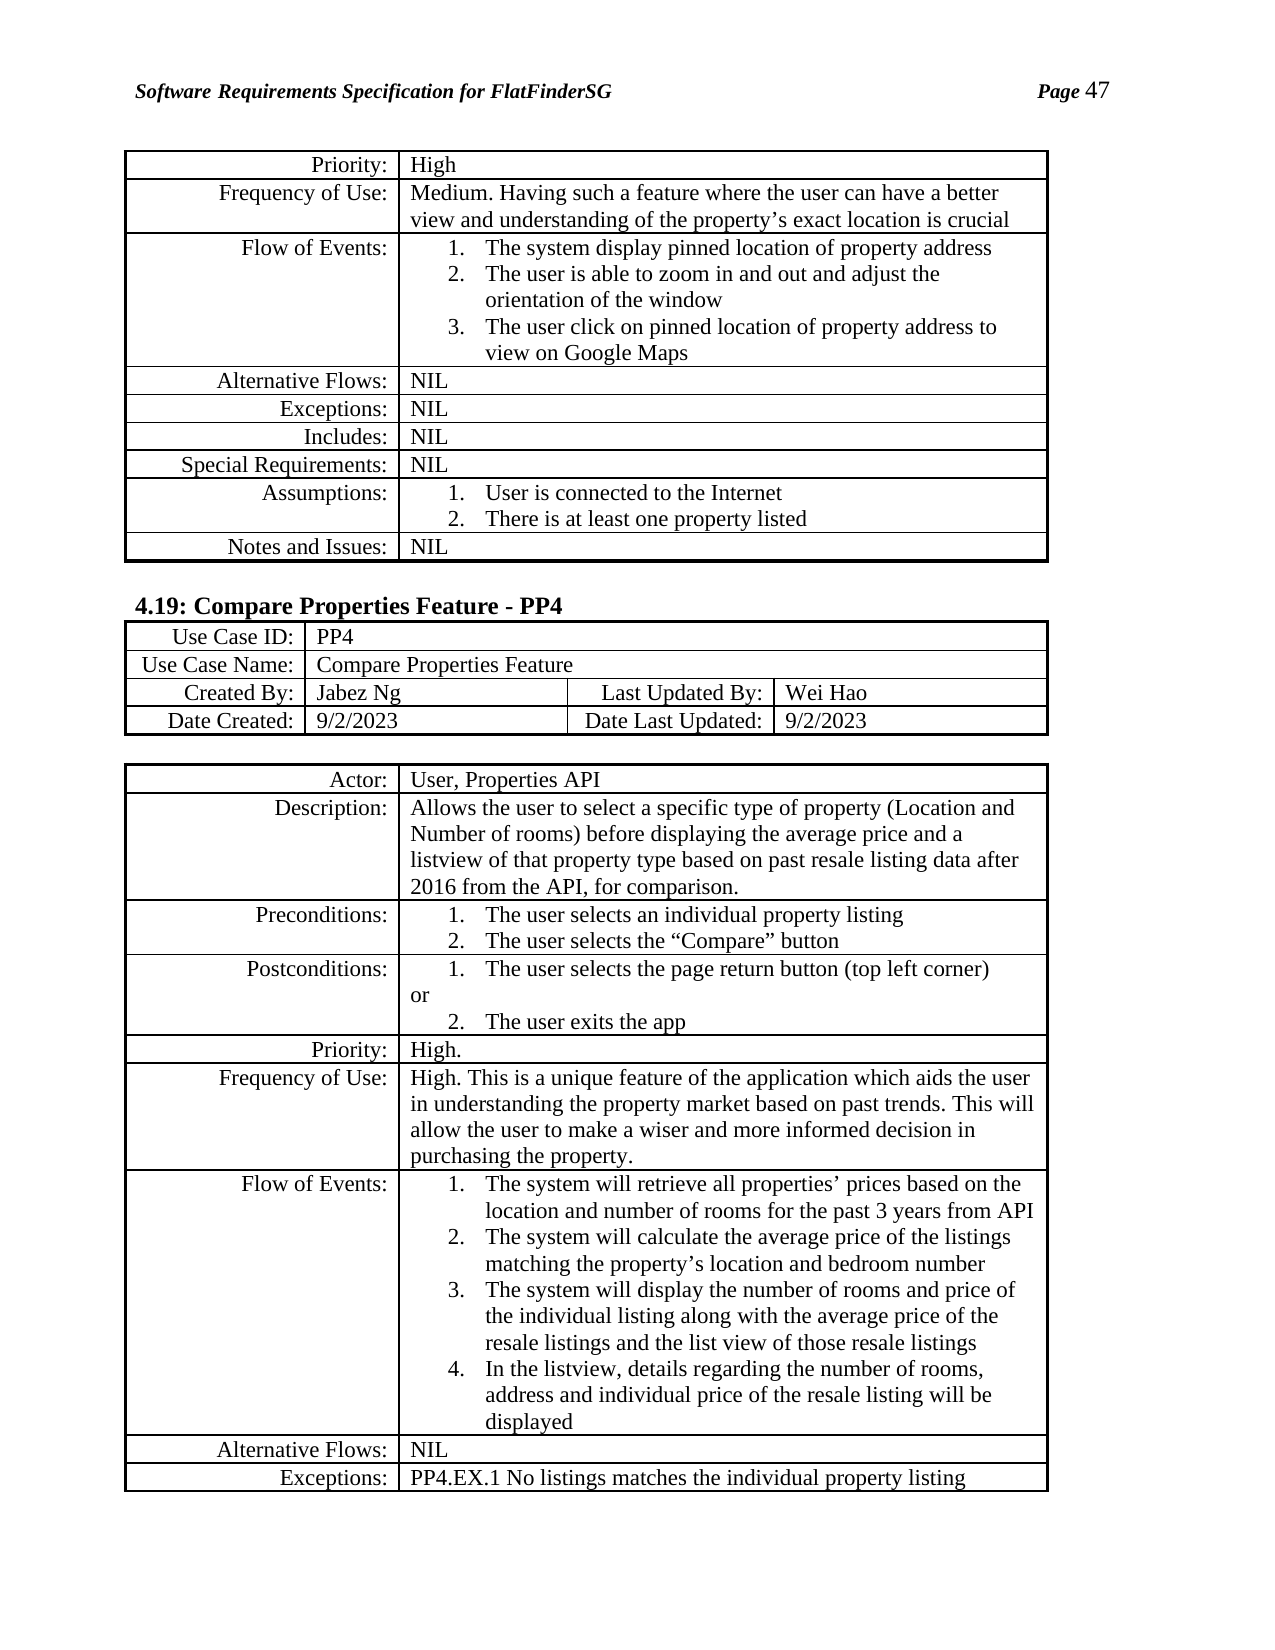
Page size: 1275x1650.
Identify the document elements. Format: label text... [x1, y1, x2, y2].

table_cell Medium. Having such a feature where the user can have a better view and understanding of the property’s exact location is crucial [400, 180, 1046, 232]
table_cell The system will retrieve all properties’ prices based on the location and number of rooms for the past 3 years from API The system will calculate the average price of the listings matching the property’s location and bedroom number The system will display the number of rooms and price of the individual listing along with the average price of the resale listings and the list view of those resale listings In the listview, details regarding the number of rooms, address and individual price of the resale listing will be displayed [400, 1171, 1046, 1434]
table_cell 9/2/2023 [775, 707, 1046, 733]
table_cell NIL [400, 423, 1046, 449]
table_cell User is connected to the Internet There is at least one property listed [400, 479, 1046, 531]
table_cell NIL [400, 367, 1046, 393]
table_cell NIL [400, 533, 1046, 559]
table_cell Priority: [127, 1036, 398, 1062]
table_cell The system display pinned location of property address The user is able to zoom in and out and adjust the orientation of the window The user click on pinned location of property address to view on Google Maps [400, 234, 1046, 366]
table_cell Wei Hao [775, 679, 1046, 705]
table_cell Created By: [127, 679, 304, 705]
table_cell Alternative Flows: [127, 1436, 398, 1462]
table_cell Special Requirements: [127, 451, 398, 477]
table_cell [400, 1464, 1046, 1490]
table_cell Postconditions: [127, 955, 398, 1034]
table_cell NIL [400, 395, 1046, 421]
table_cell Alternative Flows: [127, 367, 398, 393]
table_cell Date Last Updated: [568, 707, 773, 733]
table_cell Jabez Ng [306, 679, 567, 705]
table_cell Allows the user to select a specific type of property (Location and Number of rooms) before displaying the average price and a listview of that property type based on past resale listing data after 2016 from the API, for comparison. [400, 794, 1046, 899]
table_cell The user selects the page return button (top left corner) or The user exits the app [400, 955, 1046, 1034]
table_cell High [400, 152, 1046, 178]
table_cell Frequency of Use: [127, 1064, 398, 1169]
table_cell 9/2/2023 [306, 707, 567, 733]
table_cell Last Updated By: [568, 679, 773, 705]
table_cell Compare Properties Feature [306, 651, 1046, 677]
table_cell Frequency of Use: [127, 180, 398, 232]
table_cell Date Created: [127, 707, 304, 733]
table_cell Includes: [127, 423, 398, 449]
table_cell Notes and Issues: [127, 533, 398, 559]
table_cell High. [400, 1036, 1046, 1062]
table_cell High. This is a unique feature of the application which aids the user in understanding the property market based on past trends. This will allow the user to make a wiser and more informed decision in purchasing the property. [400, 1064, 1046, 1169]
table_cell NIL [400, 451, 1046, 477]
table_cell NIL [400, 1436, 1046, 1462]
table_cell Description: [127, 794, 398, 899]
table_cell Priority: [127, 152, 398, 178]
table_cell Preconditions: [127, 901, 398, 953]
table_cell Flow of Events: [127, 1171, 398, 1434]
table_cell The user selects an individual property listing The user selects the “Compare” button [400, 901, 1046, 953]
table_header User, Properties API [400, 766, 1046, 792]
table_header PP4 [306, 623, 1046, 649]
table_cell Exceptions: [127, 1464, 398, 1490]
title 4.19: Compare Properties Feature - PP4 [135, 591, 1140, 620]
table_header Use Case ID: [127, 623, 304, 649]
table_cell Use Case Name: [127, 651, 304, 677]
table_header Actor: [127, 766, 398, 792]
table_cell Flow of Events: [127, 234, 398, 366]
table_cell Exceptions: [127, 395, 398, 421]
table_cell Assumptions: [127, 479, 398, 531]
